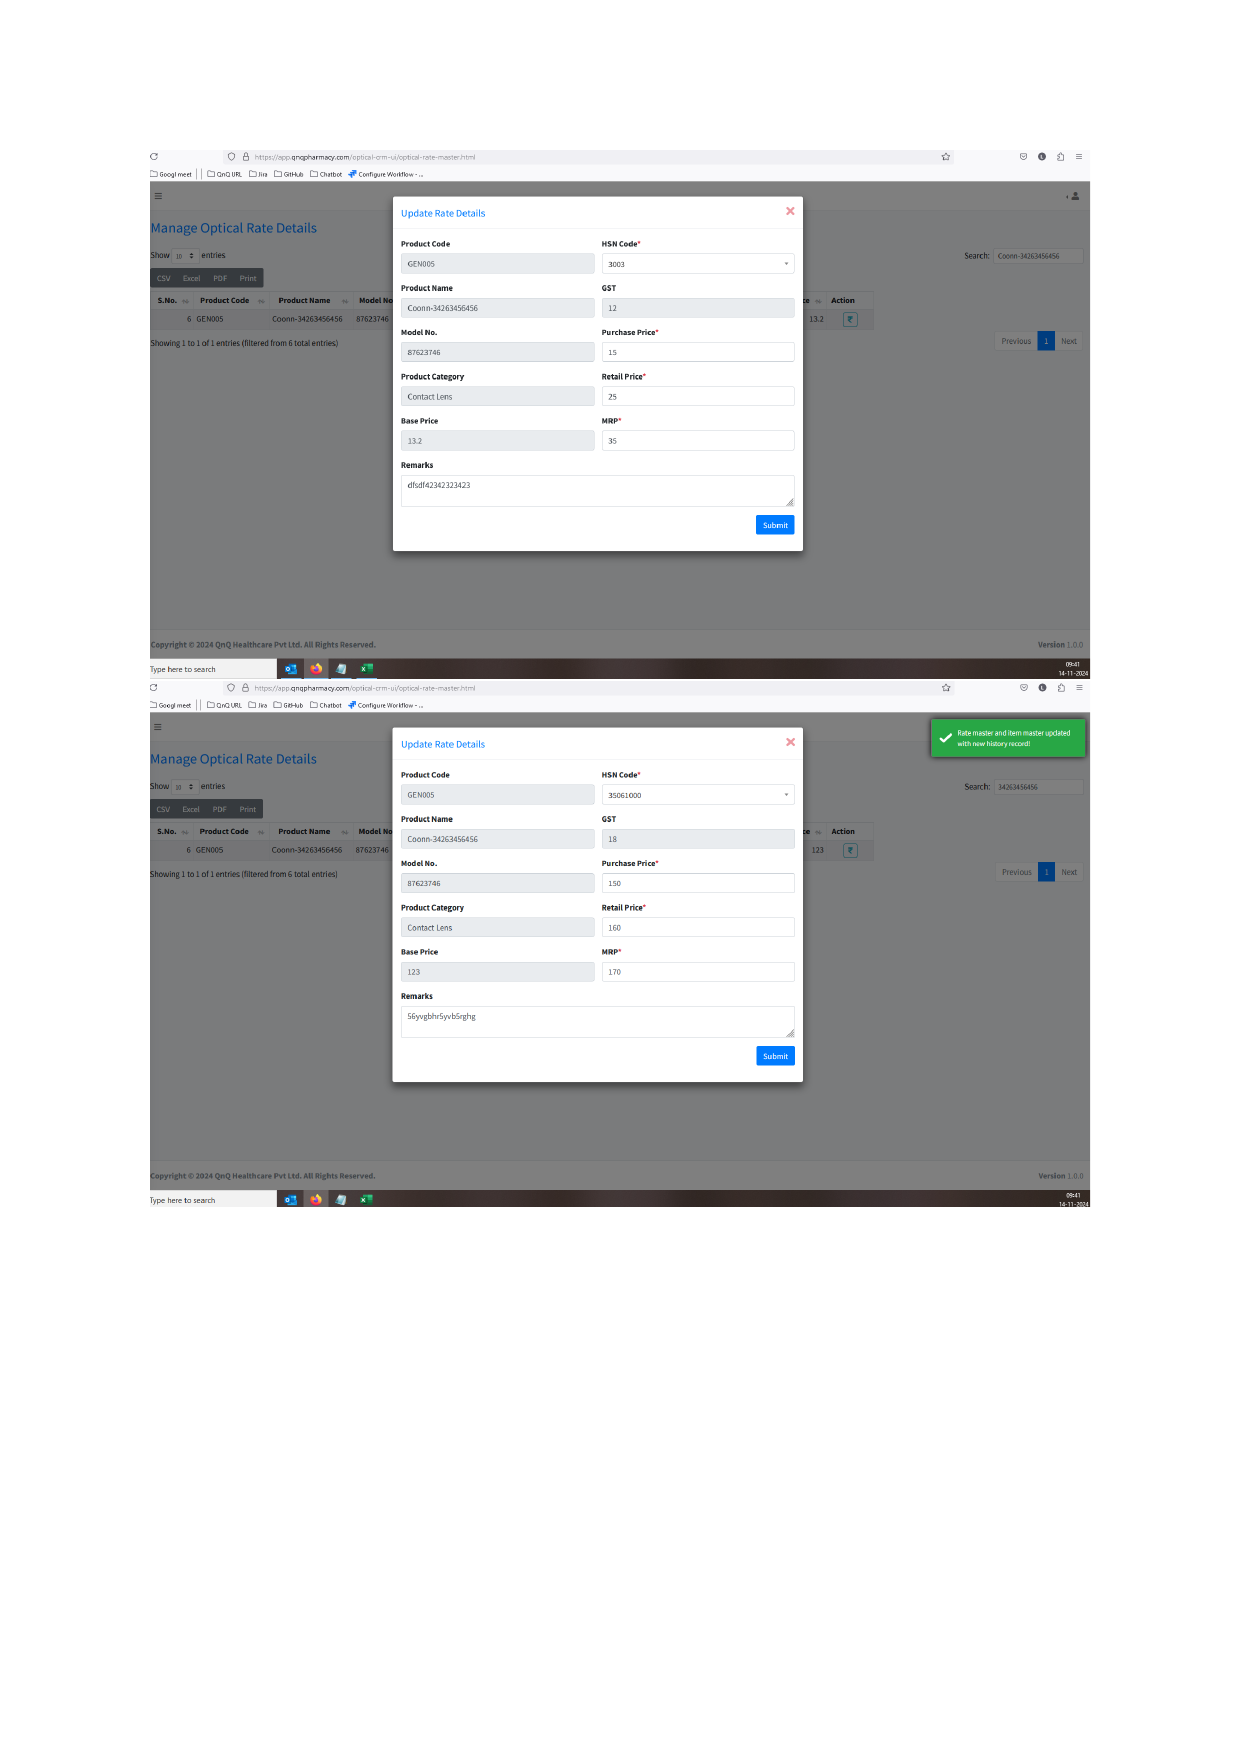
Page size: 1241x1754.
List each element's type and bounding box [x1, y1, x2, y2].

picture [150, 681, 1091, 1207]
picture [150, 150, 1091, 679]
